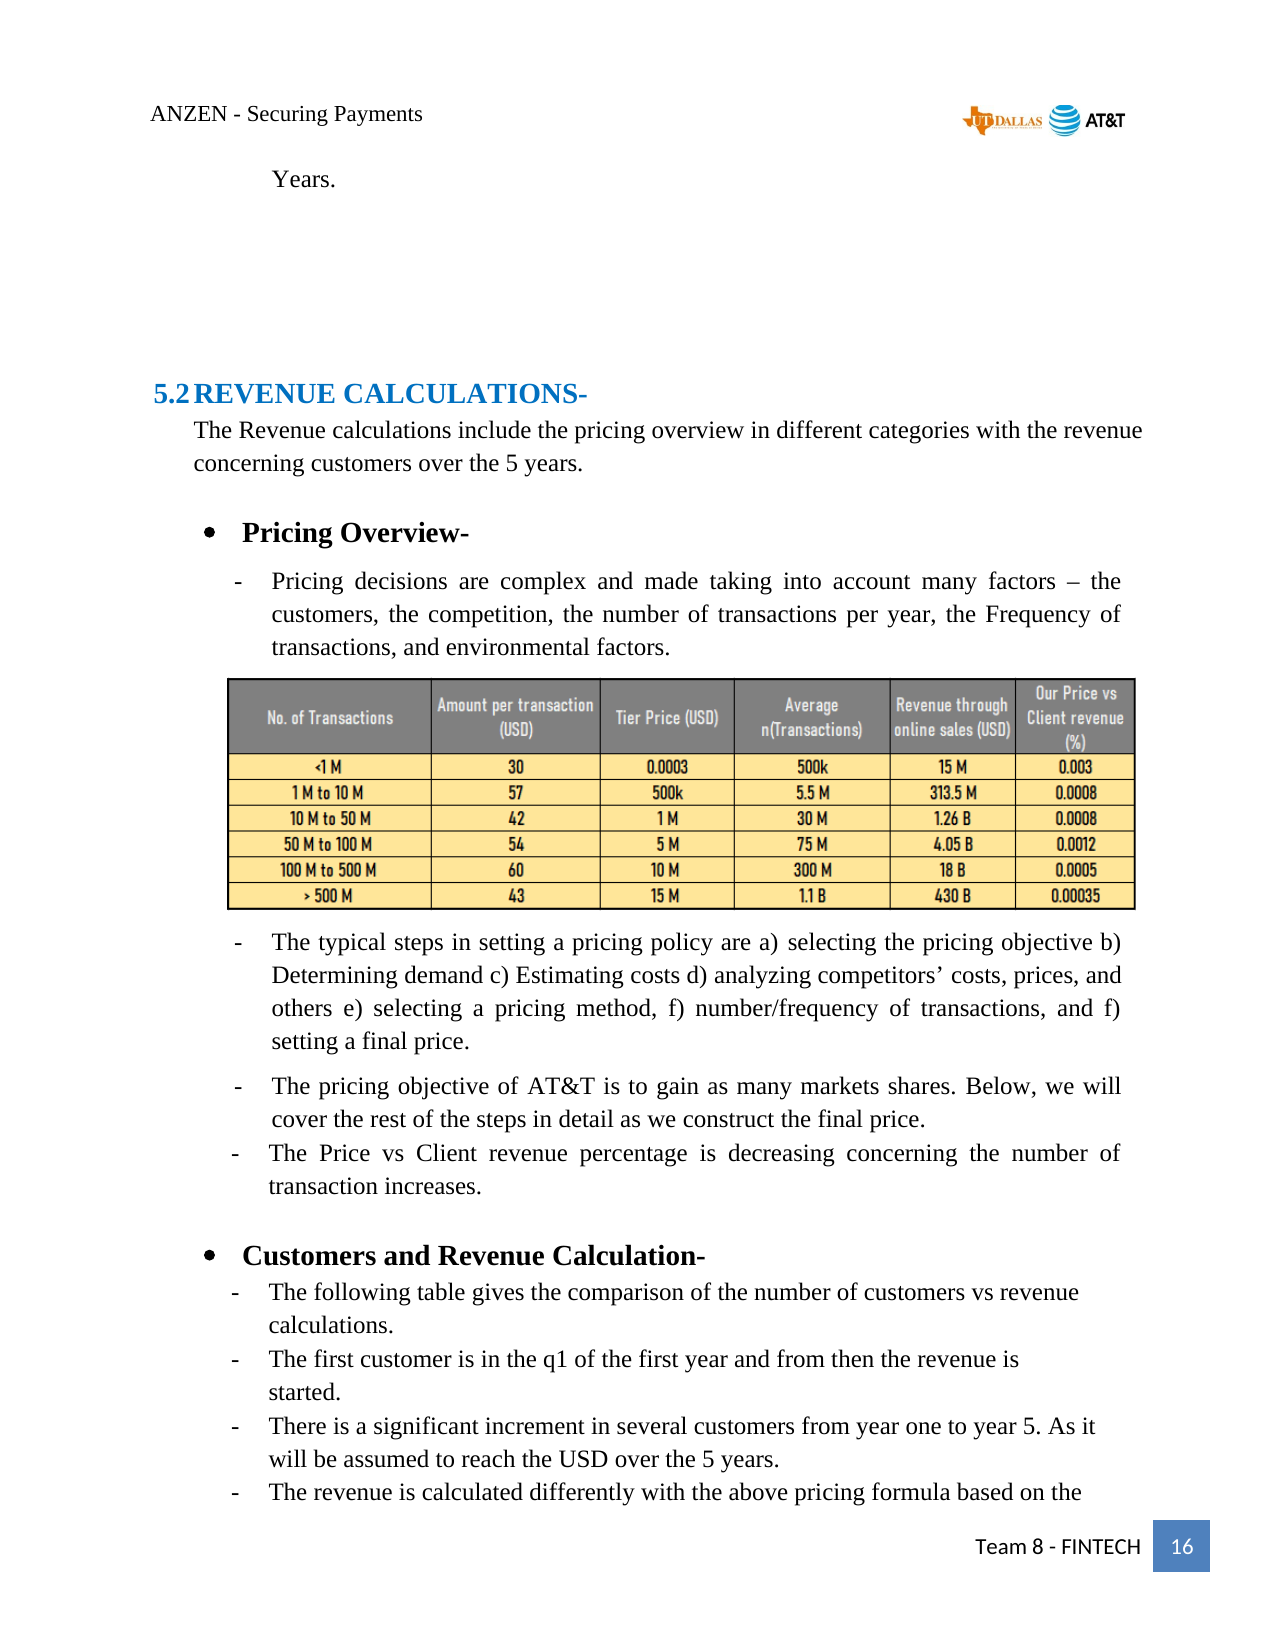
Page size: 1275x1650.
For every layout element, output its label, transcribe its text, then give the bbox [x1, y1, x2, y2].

list Customers and Revenue Calculation- [204, 1238, 1210, 1272]
list Pricing decisions are complex and made taking into account many factors – the customers, the competition, the number of transactions per year, the Frequency of transactions, and environmental factors. [234, 566, 1122, 661]
list The development cost is calculated with the assumed number of customers over 5 Years. [234, 164, 1127, 193]
picture [962, 105, 1043, 136]
list The pricing objective of AT&T is to gain as many markets shares. Below, we will cover the rest of the steps in detail as we construct the final price. [234, 1071, 1122, 1133]
list The Price vs Client revenue percentage is decreasing concerning the number of transaction increases. [231, 1138, 1122, 1199]
list Pricing Overview- [204, 515, 1210, 549]
list REVENUE CALCULATIONS- [153, 376, 1210, 409]
list The typical steps in setting a pricing policy are a) selecting the pricing objective b) Determining demand c) Estimating costs d) analyzing competitors’ costs, prices, and others e) selecting a pricing method, f) number/frequency of transactions, and f) setting a final price. [234, 927, 1122, 1054]
picture [1048, 105, 1125, 137]
list The following table gives the comparison of the number of customers vs revenue calculations. [231, 1277, 1097, 1339]
list There is a significant increment in several customers from year one to year 5. As it will be assumed to reach the USD over the 5 years. [231, 1411, 1097, 1472]
text The Revenue calculations include the pricing overview in different categories with the revenue concerning customers over the 5 years. [193, 415, 1210, 477]
list The first customer is in the q1 of the first year and from then the revenue is started. [231, 1344, 1097, 1406]
picture [227, 677, 1136, 911]
